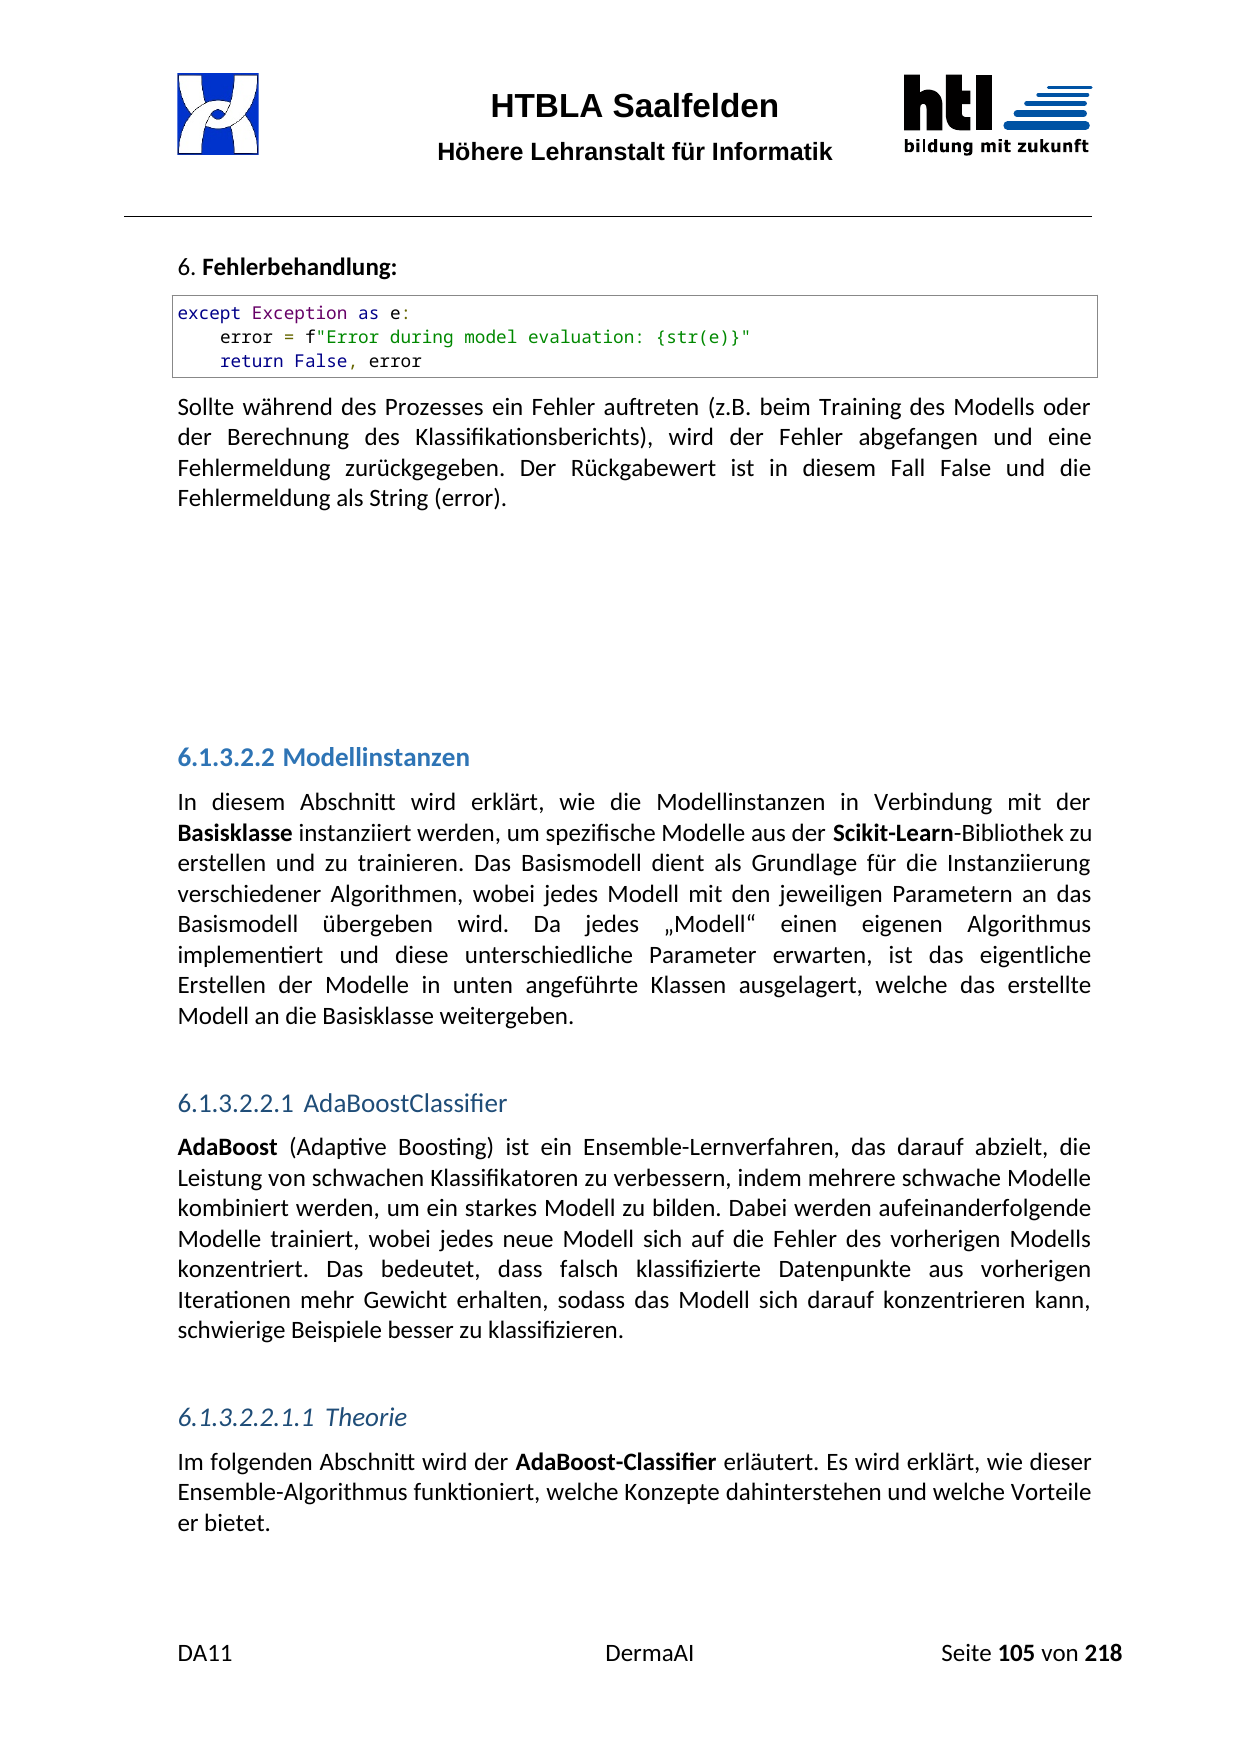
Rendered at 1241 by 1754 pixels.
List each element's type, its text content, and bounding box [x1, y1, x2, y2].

subtitle Modellinstanzen [177, 741, 1092, 774]
text 6. Fehlerbehandlung: [177, 251, 1092, 282]
text return False, error [173, 343, 1097, 377]
text AdaBoost (Adaptive Boosting) ist ein Ensemble-Lernverfahren, das darauf abzielt, die Leistung von schwachen Klassifikatoren zu verbessern, indem mehrere schwache Modelle kombiniert werden, um ein starkes Modell zu bilden. Dabei werden aufeinanderfolgende Modelle trainiert, wobei jedes neue Modell sich auf die Fehler des vorherigen Modells konzentriert. Das bedeutet, dass falsch klassifizierte Datenpunkte aus vorherigen Iterationen mehr Gewicht erhalten, sodass das Modell sich darauf konzentrieren kann, schwierige Beispiele besser zu klassifizieren. [177, 1131, 1092, 1345]
text except Exception as e: [173, 296, 1097, 324]
text Im folgenden Abschnitt wird der AdaBoost-Classifier erläutert. Es wird erklärt, wie dieser Ensemble-Algorithmus funktioniert, welche Konzepte dahinterstehen und welche Vorteile er bietet. [177, 1446, 1092, 1538]
text Sollte während des Prozesses ein Fehler auftreten (z.B. beim Training des Modells oder der Berechnung des Klassifikationsberichts), wird der Fehler abgefangen und eine Fehlermeldung zurückgegeben. Der Rückgabewert ist in diesem Fall False und die Fehlermeldung als String (error). [177, 391, 1092, 513]
text In diesem Abschnitt wird erklärt, wie die Modellinstanzen in Verbindung mit der Basisklasse instanziiert werden, um spezifische Modelle aus der Scikit-Learn-Bibliothek zu erstellen und zu trainieren. Das Basismodell dient als Grundlage für die Instanziierung verschiedener Algorithmen, wobei jedes Modell mit den jeweiligen Parametern an das Basismodell übergeben wird. Da jedes „Modell“ einen eigenen Algorithmus implementiert und diese unterschiedliche Parameter erwarten, ist das eigentliche Erstellen der Modelle in unten angeführte Klassen ausgelagert, welche das erstellte Modell an die Basisklasse weitergeben. [177, 786, 1092, 1030]
subtitle AdaBoostClassifier [177, 1086, 1092, 1119]
picture [177, 73, 259, 155]
subtitle Theorie [177, 1401, 1092, 1433]
text error = f"Error during model evaluation: {str(e)}" [177, 324, 1092, 343]
